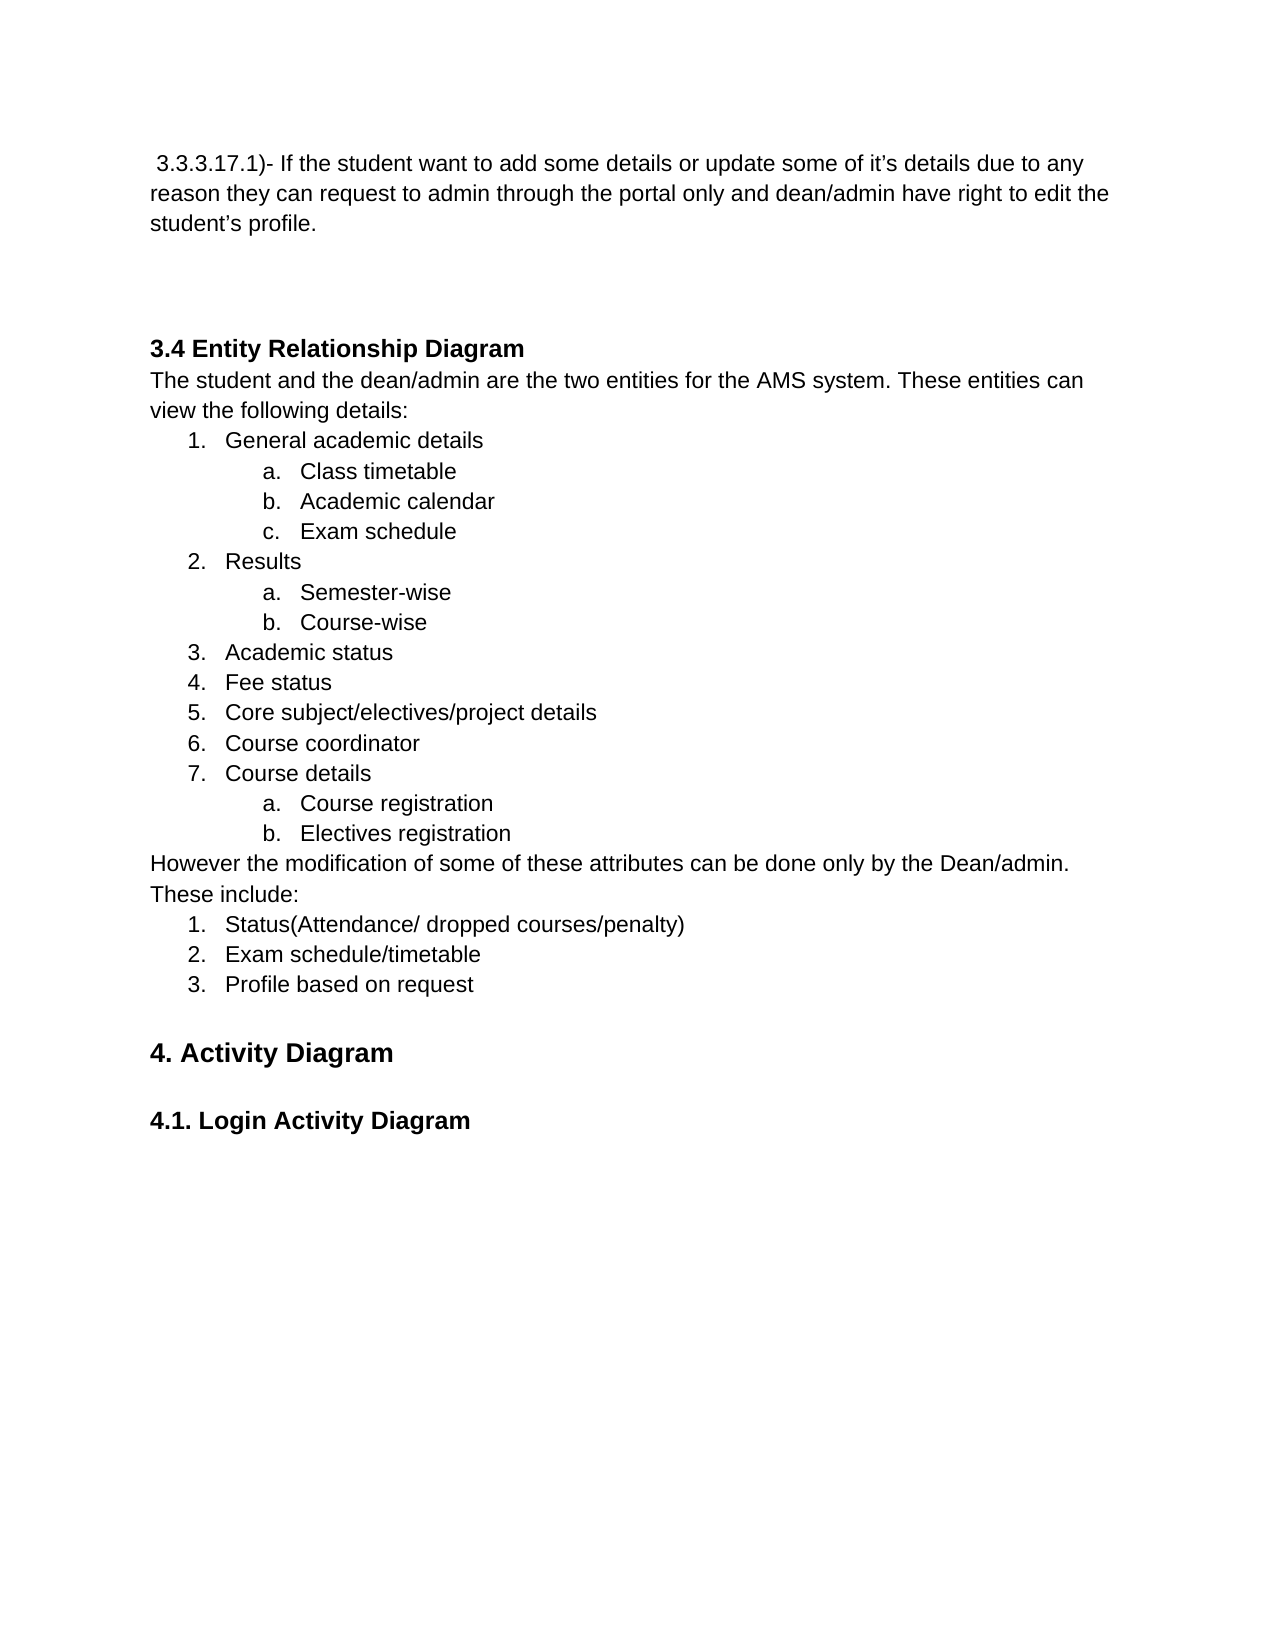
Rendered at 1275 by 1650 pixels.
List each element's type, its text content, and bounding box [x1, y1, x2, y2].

text 3.4 Entity Relationship Diagram [150, 334, 1125, 363]
list Exam schedule/timetable [187, 941, 1125, 967]
list Course coordinator [187, 729, 1125, 756]
list Course details [187, 760, 1125, 786]
list Course registration [262, 790, 1125, 816]
list Class timetable [262, 458, 1125, 484]
text 4. Activity Diagram [150, 1037, 1125, 1069]
text 3.3.3.17.1)- If the student want to add some details or update some of it’s details due to any reason they can request to admin through the portal only and dean/admin have right to edit the student’s profile. [150, 150, 1125, 237]
list Course-wise [262, 609, 1125, 635]
list Fee status [187, 669, 1125, 696]
list Academic status [187, 639, 1125, 665]
list Electives registration [262, 820, 1125, 847]
text The student and the dean/admin are the two entities for the AMS system. These entities can view the following details: [150, 367, 1125, 424]
text However the modification of some of these attributes can be done only by the Dean/admin. These include: [150, 850, 1125, 907]
list Academic calendar [262, 488, 1125, 514]
list Status(Attendance/ dropped courses/penalty) [187, 911, 1125, 937]
list Core subject/electives/project details [187, 699, 1125, 726]
list Exam schedule [262, 518, 1125, 544]
list Results [187, 548, 1125, 575]
list Profile based on request [187, 971, 1125, 998]
text 4.1. Login Activity Diagram [150, 1106, 1125, 1135]
list General academic details [187, 427, 1125, 454]
list Semester-wise [262, 578, 1125, 605]
